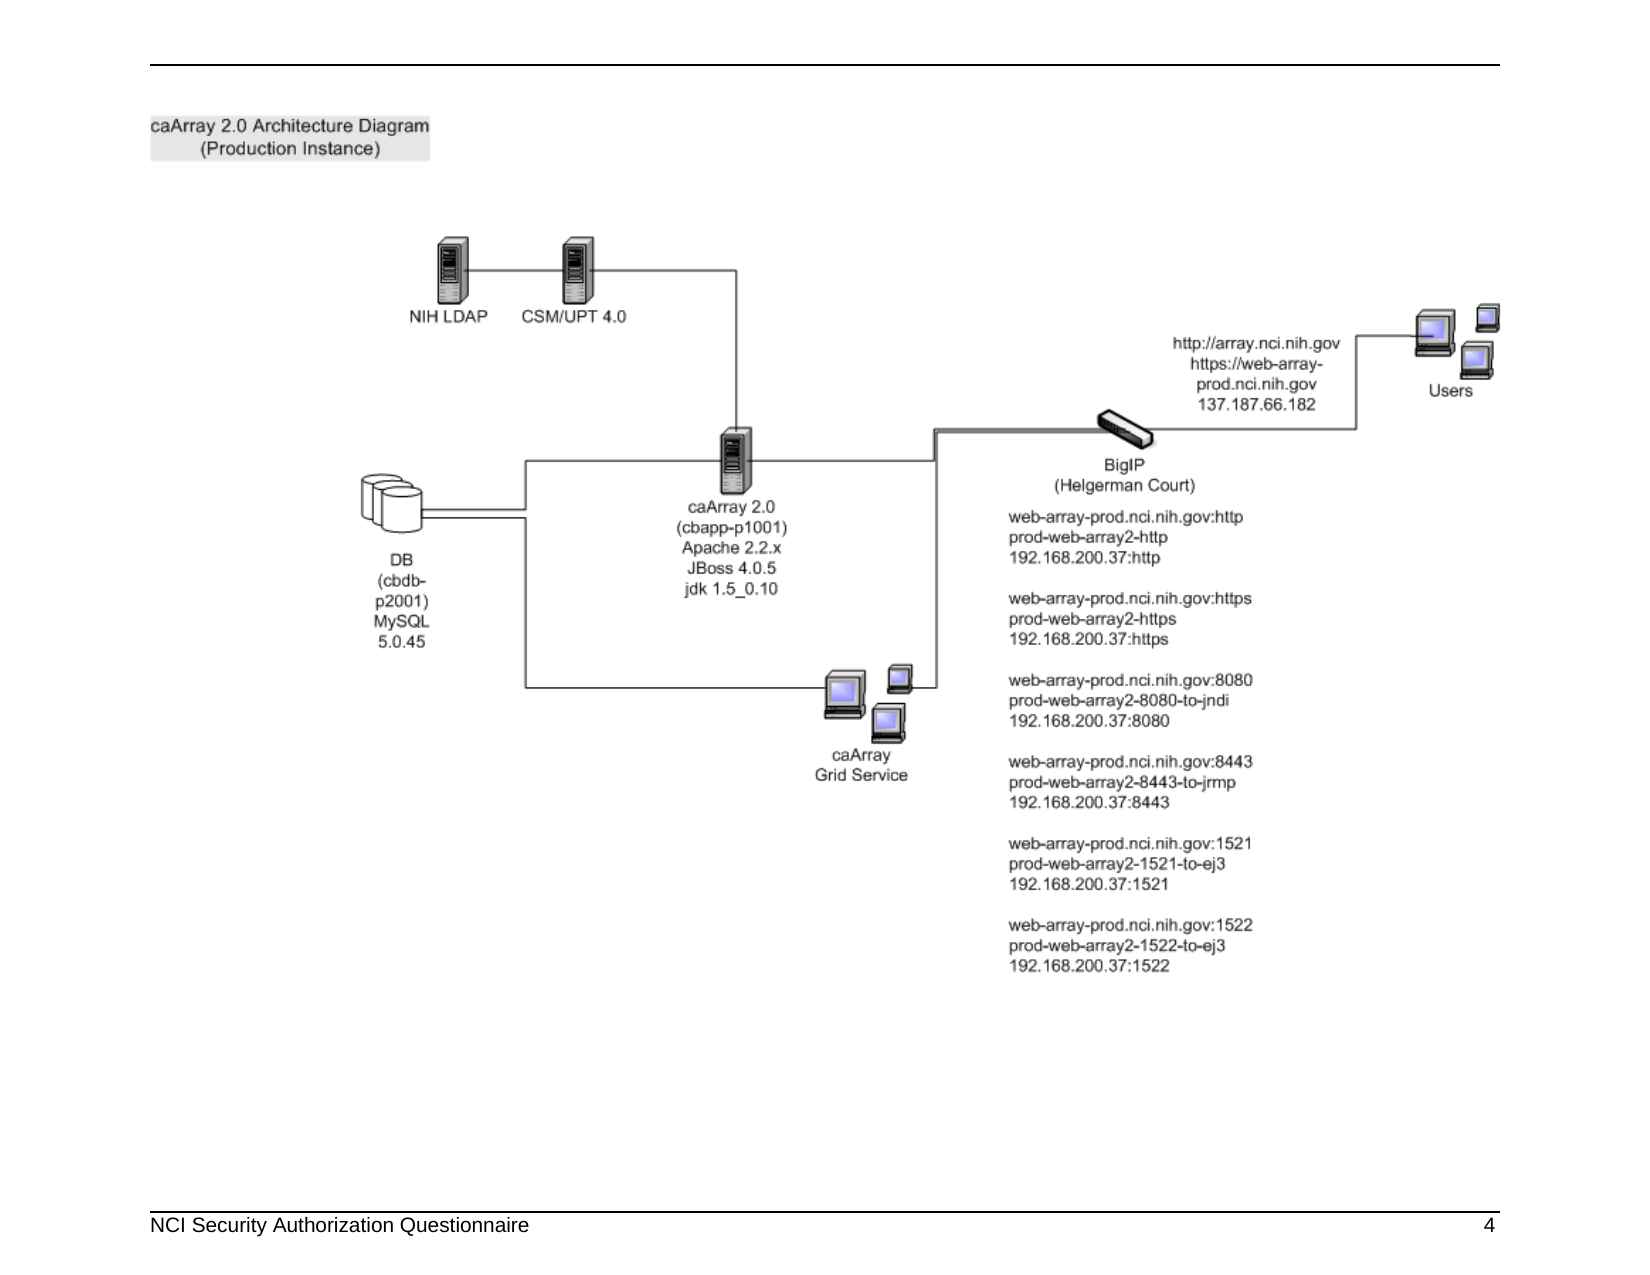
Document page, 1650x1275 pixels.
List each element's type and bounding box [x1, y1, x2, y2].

picture [150, 112, 1500, 978]
